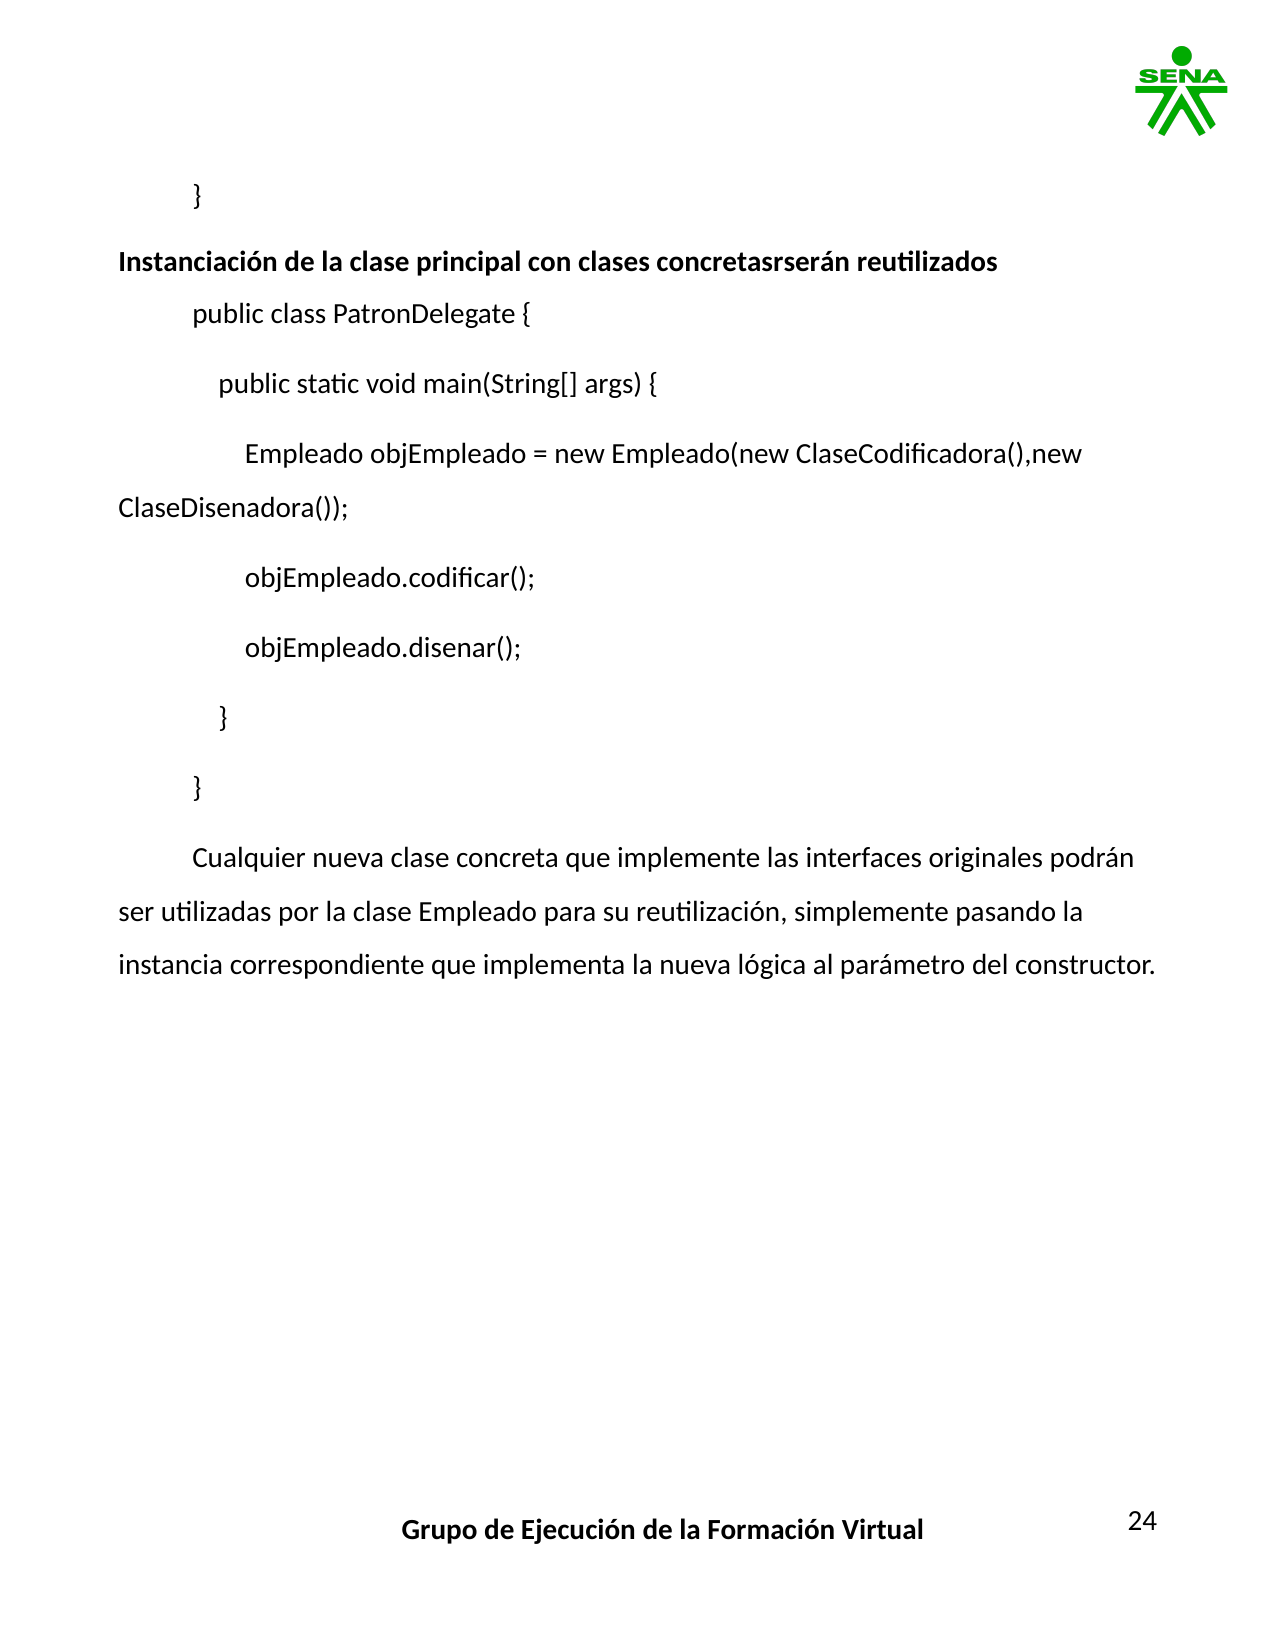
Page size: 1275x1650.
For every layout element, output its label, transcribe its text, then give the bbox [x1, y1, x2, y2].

text objEmpleado.disenar(); [118, 629, 1157, 665]
text public class PatronDelegate { [118, 295, 1157, 331]
picture [1135, 46, 1228, 136]
text Empleado objEmpleado = new Empleado(new ClaseCodificadora(),new ClaseDisenadora()); [118, 436, 1157, 525]
text Cualquier nueva clase concreta que implemente las interfaces originales podrán ser utilizadas por la clase Empleado para su reutilización, simplemente pasando la instancia correspondiente que implementa la nueva lógica al parámetro del constructor. [118, 839, 1157, 982]
text } [118, 769, 1157, 805]
subtitle Instanciación de la clase principal con clases concretasrserán reutilizados [118, 243, 1157, 279]
text } [118, 699, 1157, 735]
text } [118, 177, 1157, 213]
text public static void main(String[] args) { [118, 366, 1157, 401]
text objEmpleado.codificar(); [118, 559, 1157, 595]
